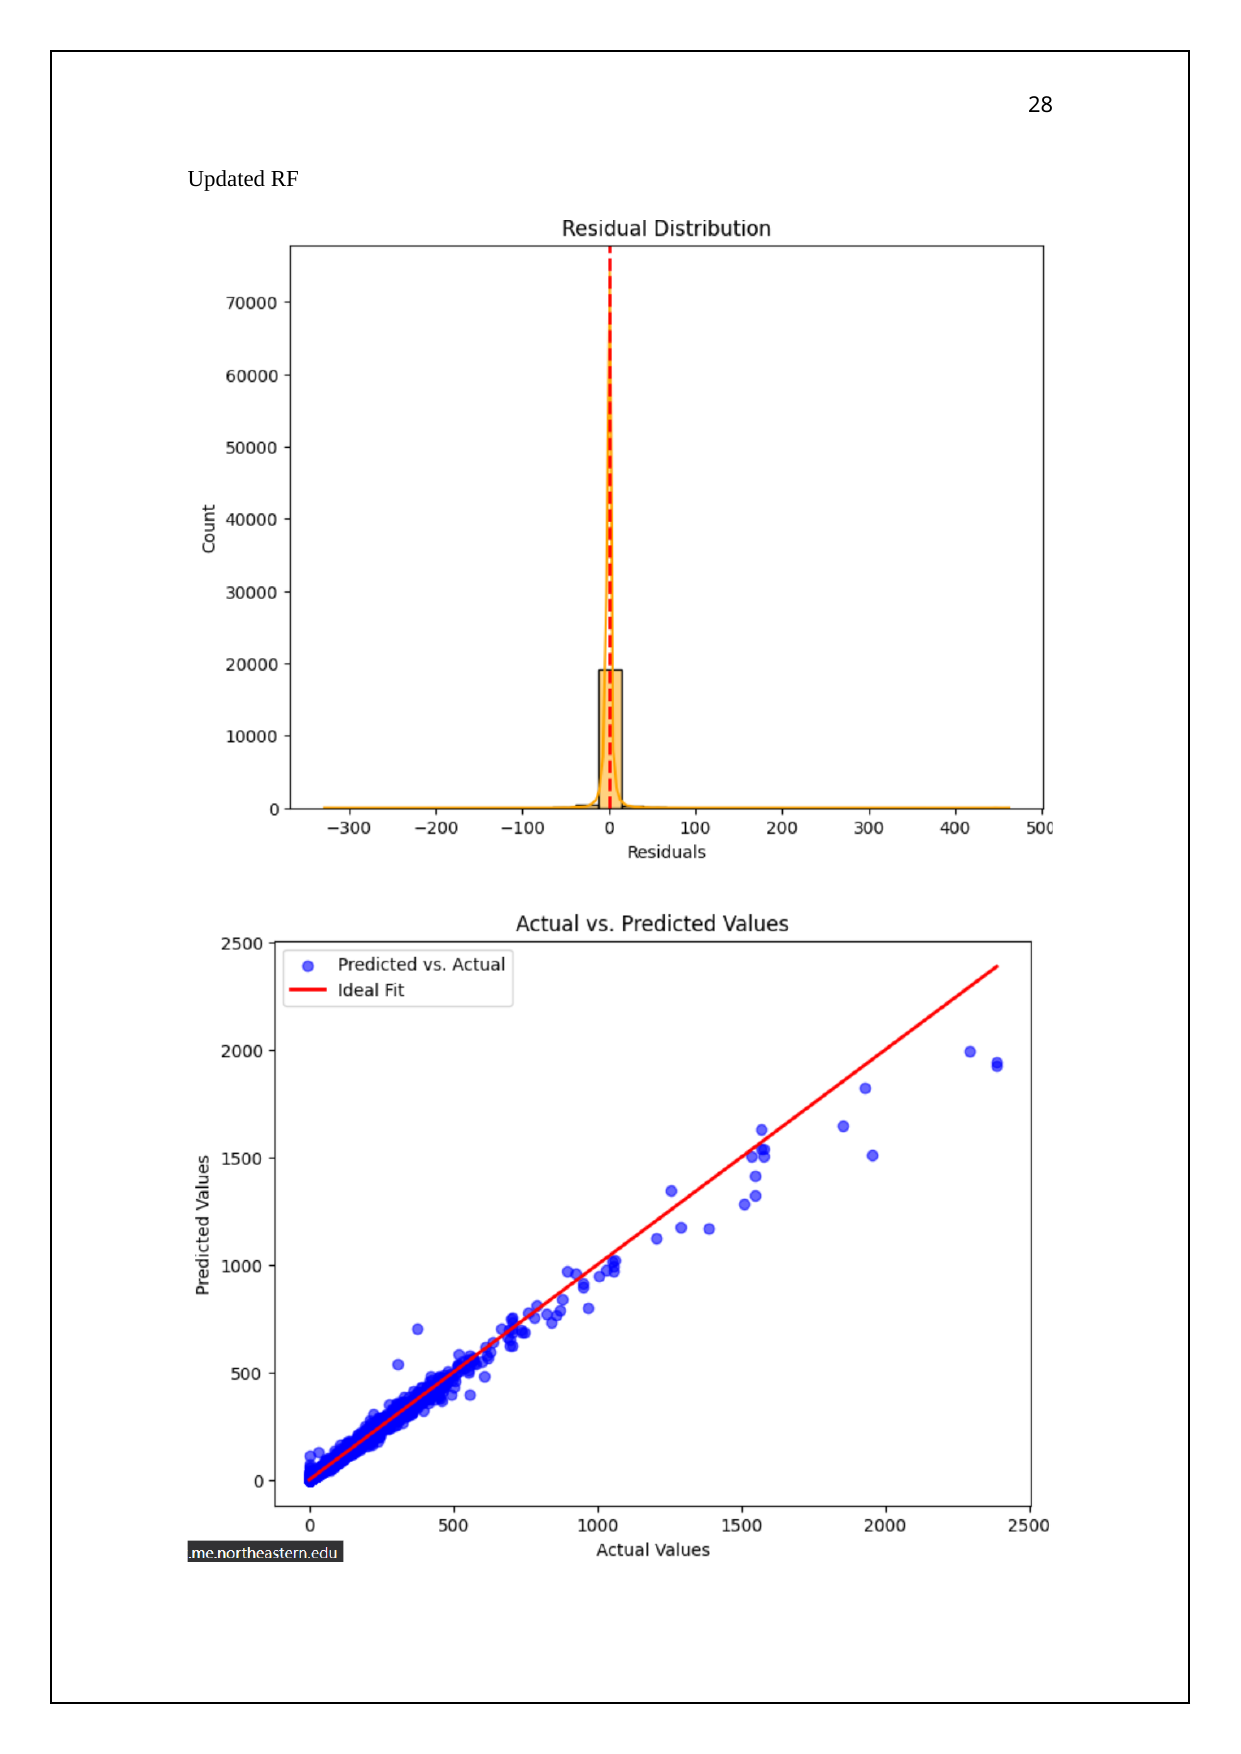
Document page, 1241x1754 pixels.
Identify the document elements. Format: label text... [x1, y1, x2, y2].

picture [187, 220, 1053, 861]
text Updated RF [187, 162, 1053, 194]
picture [187, 900, 1053, 1562]
